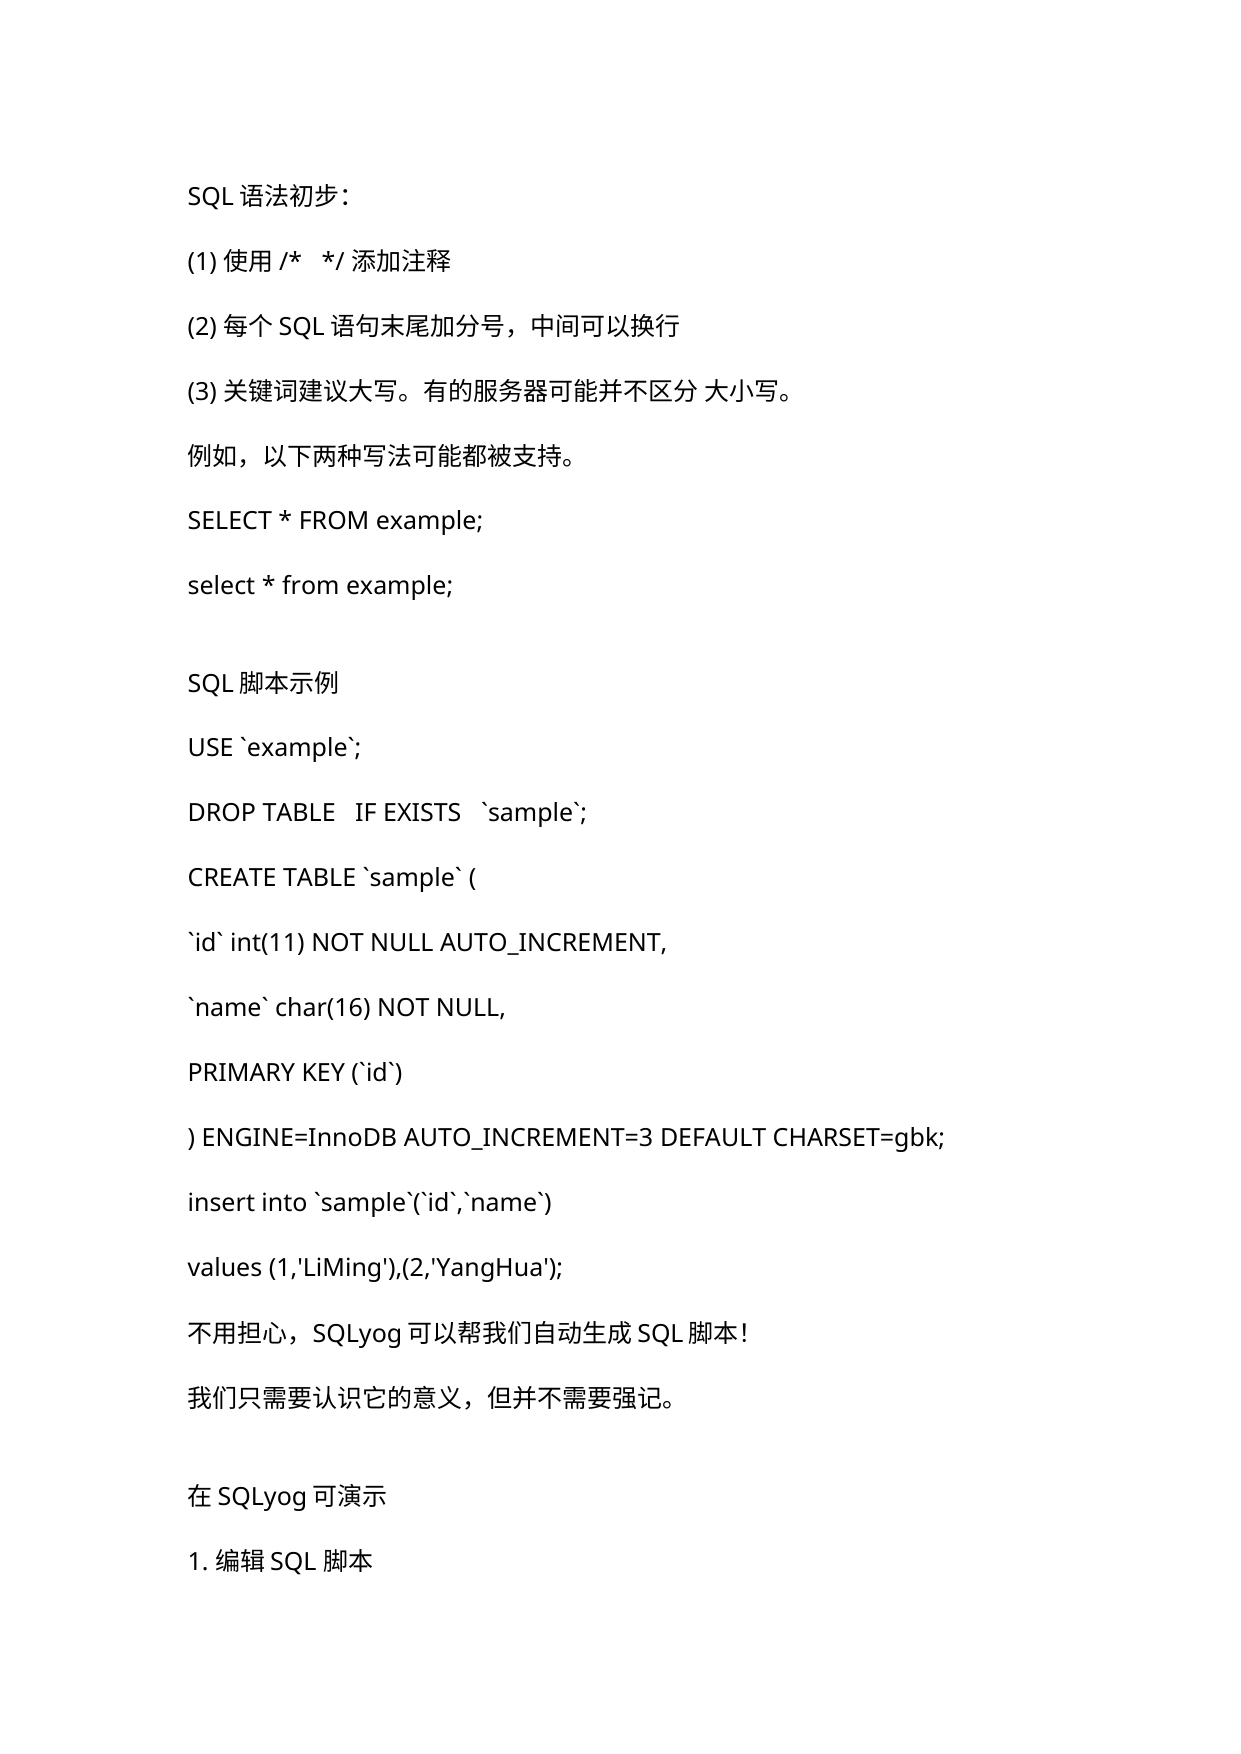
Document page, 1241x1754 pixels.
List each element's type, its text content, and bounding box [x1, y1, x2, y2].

text USE `example`; [187, 714, 1053, 779]
text values (1,'LiMing'),(2,'YangHua'); [187, 1234, 1053, 1299]
text `name` char(16) NOT NULL, [187, 974, 1053, 1039]
text SQL脚本示例 [187, 649, 1053, 714]
text insert into `sample`(`id`,`name`) [187, 1169, 1053, 1234]
text (3) 关键词建议大写。有的服务器可能并不区分 大小写。 [187, 357, 1053, 422]
text CREATE TABLE `sample` ( [187, 844, 1053, 909]
text `id` int(11) NOT NULL AUTO_INCREMENT, [187, 909, 1053, 974]
text SELECT * FROM example; [187, 487, 1053, 552]
text PRIMARY KEY (`id`) [187, 1039, 1053, 1104]
text ) ENGINE=InnoDB AUTO_INCREMENT=3 DEFAULT CHARSET=gbk; [187, 1104, 1053, 1169]
text SQL语法初步： [187, 162, 1053, 227]
text 例如，以下两种写法可能都被支持。 [187, 422, 1053, 487]
text (1) 使用 /* */ 添加注释 [187, 227, 1053, 292]
text (2) 每个SQL语句末尾加分号，中间可以换行 [187, 292, 1053, 357]
text select * from example; [187, 552, 1053, 617]
text 不用担心，SQLyog可以帮我们自动生成SQL脚本！ [187, 1299, 1053, 1364]
text 1. 编辑SQL 脚本 [187, 1527, 1053, 1592]
text DROP TABLE IF EXISTS `sample`; [187, 779, 1053, 844]
text 我们只需要认识它的意义，但并不需要强记。 [187, 1364, 1053, 1429]
text 在SQLyog可演示 [187, 1462, 1053, 1527]
